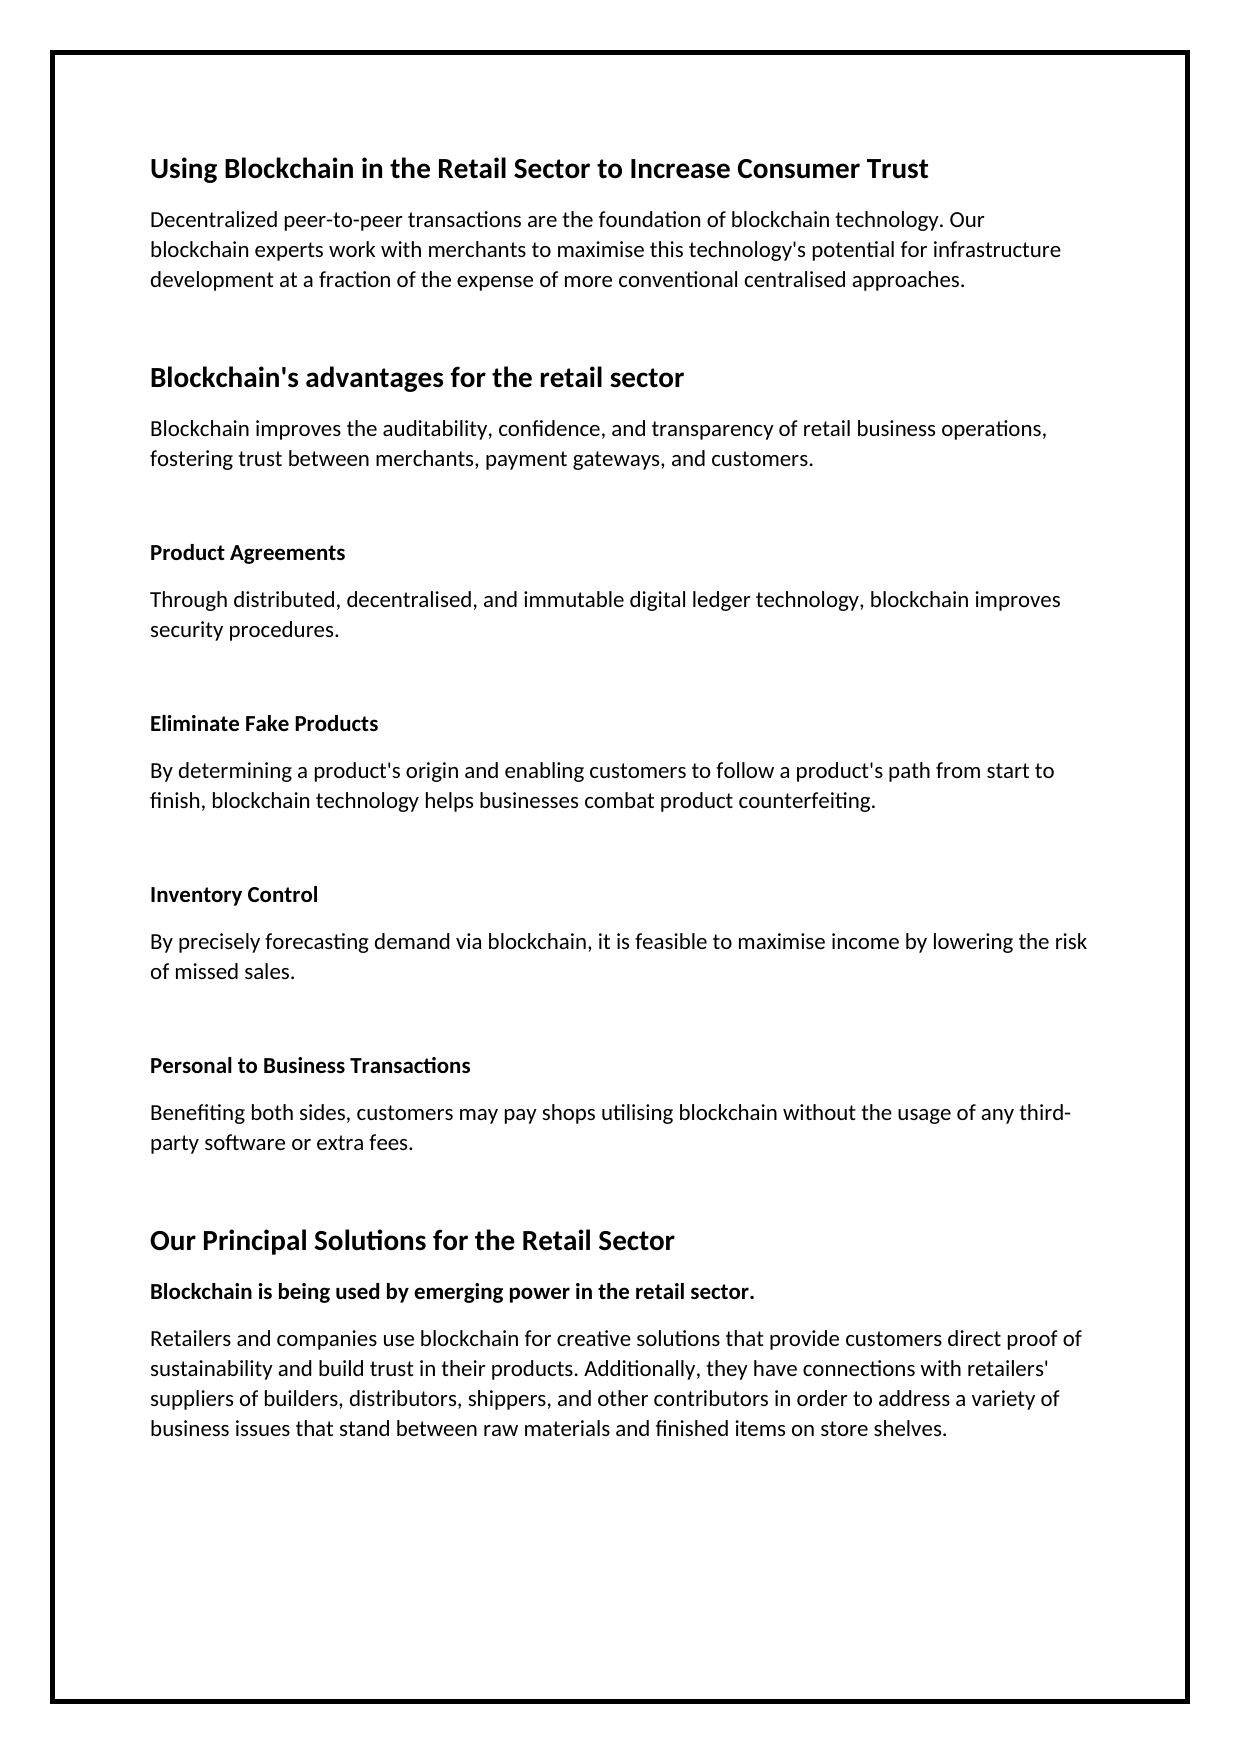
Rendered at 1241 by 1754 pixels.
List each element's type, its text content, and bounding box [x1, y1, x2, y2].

text Product Agreements [150, 538, 1090, 566]
text By precisely forecasting demand via blockchain, it is feasible to maximise income by lowering the risk of missed sales. [150, 927, 1090, 985]
text Benefiting both sides, customers may pay shops utilising blockchain without the usage of any third-party software or extra fees. [150, 1098, 1090, 1156]
text Blockchain improves the auditability, confidence, and transparency of retail business operations, fostering trust between merchants, payment gateways, and customers. [150, 414, 1090, 473]
text Decentralized peer-to-peer transactions are the foundation of blockchain technology. Our blockchain experts work with merchants to maximise this technology's potential for infrastructure development at a fraction of the expense of more conventional centralised approaches. [150, 205, 1090, 293]
text Using Blockchain in the Retail Sector to Increase Consumer Trust [150, 150, 1090, 186]
text By determining a product's origin and enabling customers to follow a product's path from start to finish, blockchain technology helps businesses combat product counterfeiting. [150, 756, 1090, 814]
text Inventory Control [150, 880, 1090, 908]
text Personal to Business Transactions [150, 1051, 1090, 1079]
text Our Principal Solutions for the Retail Sector [150, 1222, 1090, 1257]
text Blockchain is being used by emerging power in the retail sector. [150, 1277, 1090, 1305]
text Eliminate Fake Products [150, 709, 1090, 737]
text Through distributed, decentralised, and immutable digital ledger technology, blockchain improves security procedures. [150, 585, 1090, 643]
text Blockchain's advantages for the retail sector [150, 359, 1090, 395]
text Retailers and companies use blockchain for creative solutions that provide customers direct proof of sustainability and build trust in their products. Additionally, they have connections with retailers' suppliers of builders, distributors, shippers, and other contributors in order to address a variety of business issues that stand between raw materials and finished items on store shelves. [150, 1324, 1090, 1442]
